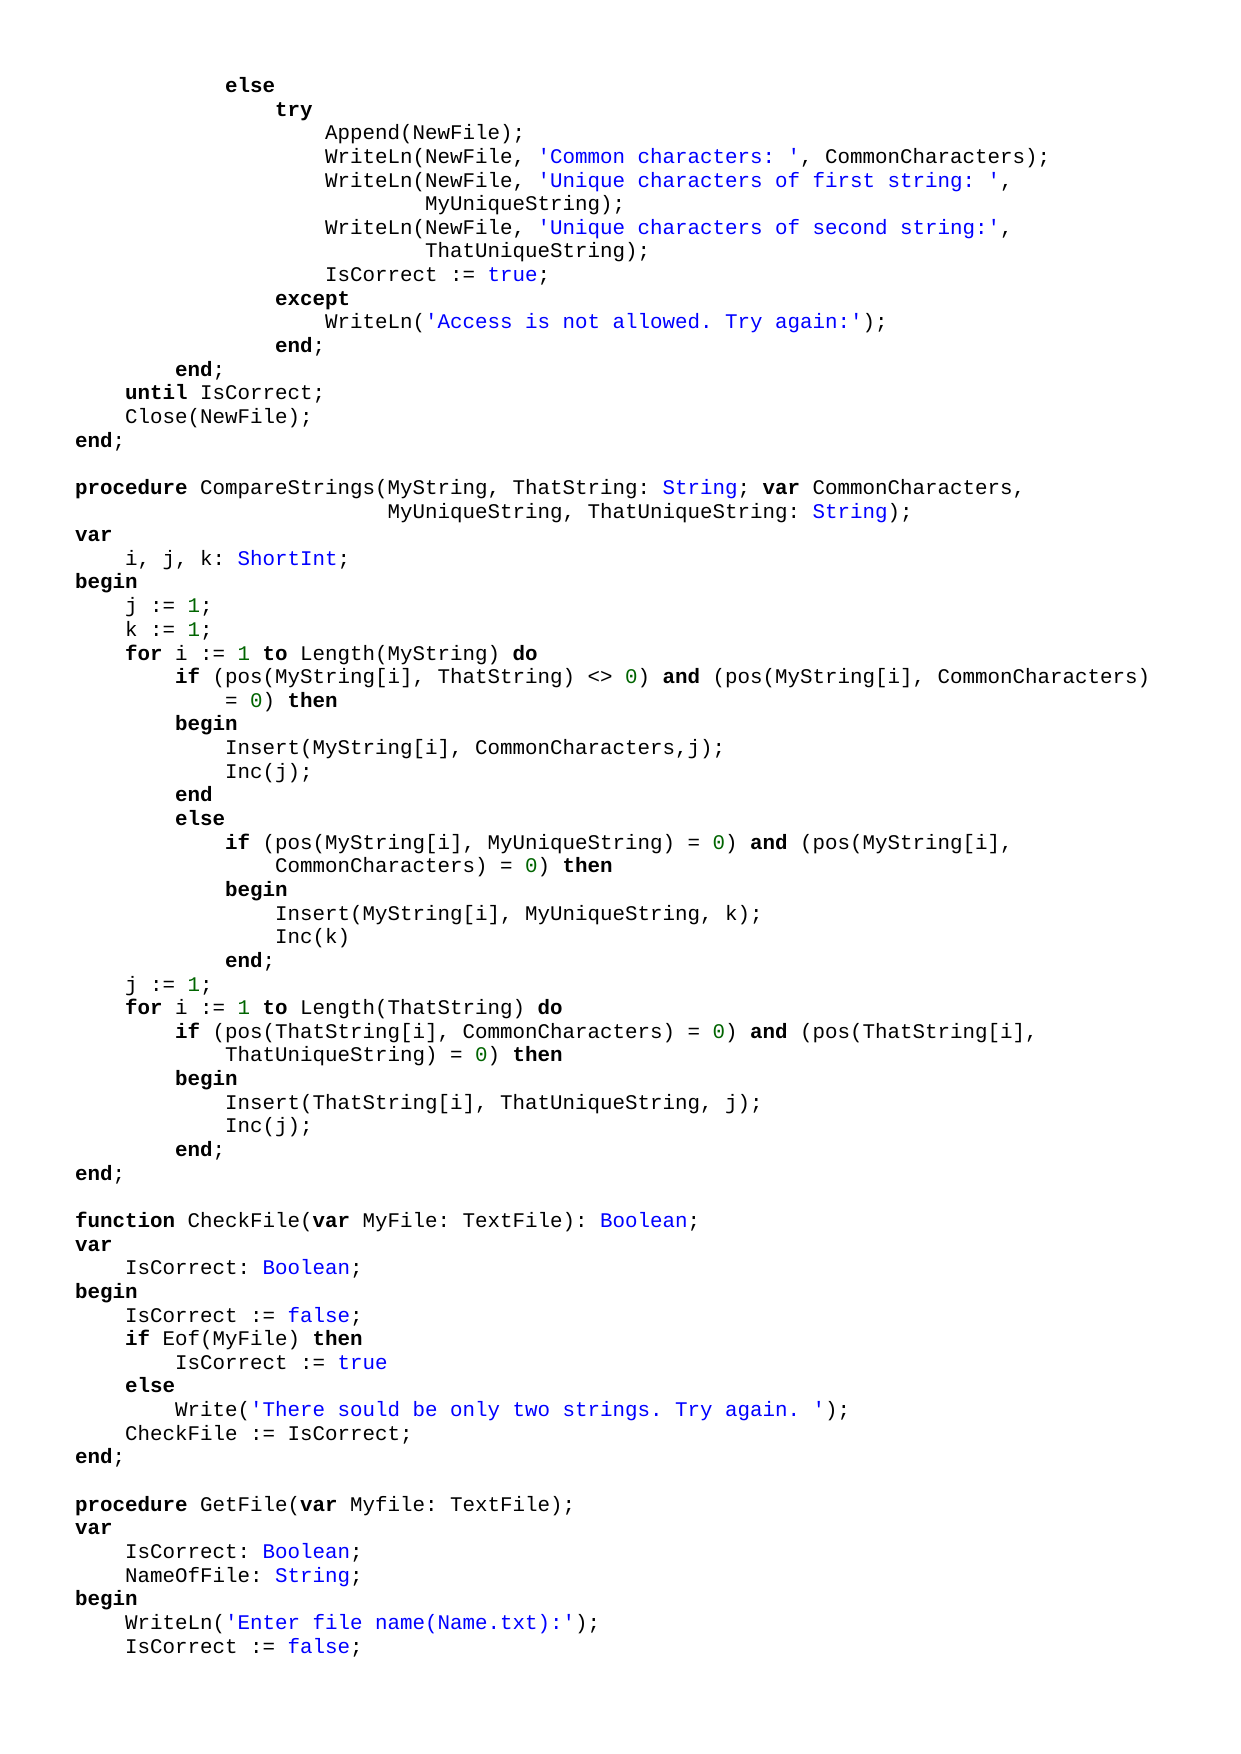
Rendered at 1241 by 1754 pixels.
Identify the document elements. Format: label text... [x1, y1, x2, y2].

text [75, 217, 1165, 241]
text Insert(MyString[i], MyUniqueString, k); [75, 903, 1165, 926]
text var [75, 1234, 1165, 1257]
text end; [75, 430, 1165, 453]
text begin [75, 879, 1165, 903]
text ThatUniqueString) = 0) then [75, 1044, 1165, 1068]
text begin [75, 1281, 1165, 1304]
text else [75, 1376, 1165, 1399]
text if (pos(ThatString[i], CommonСharacters) = 0) and (pos(ThatString[i], [75, 1021, 1165, 1044]
text for i := 1 to Length(MyString) do [75, 642, 1165, 666]
text j := 1; [75, 973, 1165, 997]
text end; [75, 359, 1165, 382]
text begin [75, 1068, 1165, 1092]
text k := 1; [75, 619, 1165, 642]
text procedure GetFile(var Myfile: TextFile); [75, 1494, 1165, 1517]
text except [75, 288, 1165, 311]
text j := 1; [75, 595, 1165, 619]
text Insert(MyString[i], CommonСharacters,j); [75, 737, 1165, 761]
text WriteLn(NewFile, 'Common characters: ', CommonСharacters); [75, 146, 1165, 169]
text IsCorrect := false; [75, 1304, 1165, 1328]
text MyUniqueString, ThatUniqueString: String); [75, 501, 1165, 524]
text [75, 169, 1165, 193]
text end; [75, 1446, 1165, 1470]
text Close(NewFile); [75, 406, 1165, 430]
text IsCorrect := false; [75, 1636, 1165, 1659]
text Inc(j); [75, 1115, 1165, 1139]
text = 0) then [75, 690, 1165, 713]
text WriteLn('Access is not allowed. Try again:'); [75, 311, 1165, 335]
text Insert(ThatString[i], ThatUniqueString, j); [75, 1092, 1165, 1115]
text begin [75, 1588, 1165, 1612]
text end [75, 784, 1165, 808]
text procedure CompareStrings(MyString, ThatString: String; var CommonСharacters, [75, 477, 1165, 501]
text i, j, k: ShortInt; [75, 548, 1165, 572]
text end; [75, 950, 1165, 973]
text if Eof(MyFile) then [75, 1328, 1165, 1352]
text NameOfFile: String; [75, 1565, 1165, 1588]
text WriteLn('Enter file name(Name.txt):'); [75, 1612, 1165, 1636]
text var [75, 1517, 1165, 1541]
text Append(NewFile); [75, 122, 1165, 146]
text IsCorrect := true; [75, 264, 1165, 288]
text IsCorrect: Boolean; [75, 1541, 1165, 1565]
text for i := 1 to Length(ThatString) do [75, 997, 1165, 1021]
text var [75, 524, 1165, 548]
text begin [75, 572, 1165, 595]
text ThatUniqueString); [75, 241, 1165, 264]
text MyUniqueString); [75, 193, 1165, 217]
text end; [75, 335, 1165, 359]
text Inc(j); [75, 761, 1165, 784]
text IsCorrect: Boolean; [75, 1257, 1165, 1281]
text if (pos(MyString[i], MyUniqueString) = 0) and (pos(MyString[i], [75, 832, 1165, 855]
text Inc(k) [75, 926, 1165, 950]
text try [75, 99, 1165, 122]
text else [75, 808, 1165, 832]
text begin [75, 713, 1165, 737]
text CommonСharacters) = 0) then [75, 855, 1165, 879]
text function CheckFile(var MyFile: TextFile): Boolean; [75, 1210, 1165, 1234]
text end; [75, 1139, 1165, 1163]
text end; [75, 1163, 1165, 1186]
text until IsCorrect; [75, 382, 1165, 406]
text else [75, 75, 1165, 99]
text Write('There sould be only two strings. Try again. '); [75, 1399, 1165, 1423]
text CheckFile := IsCorrect; [75, 1423, 1165, 1446]
text if (pos(MyString[i], ThatString) <> 0) and (pos(MyString[i], CommonСharacters) [75, 666, 1165, 690]
text IsCorrect := true [75, 1352, 1165, 1376]
